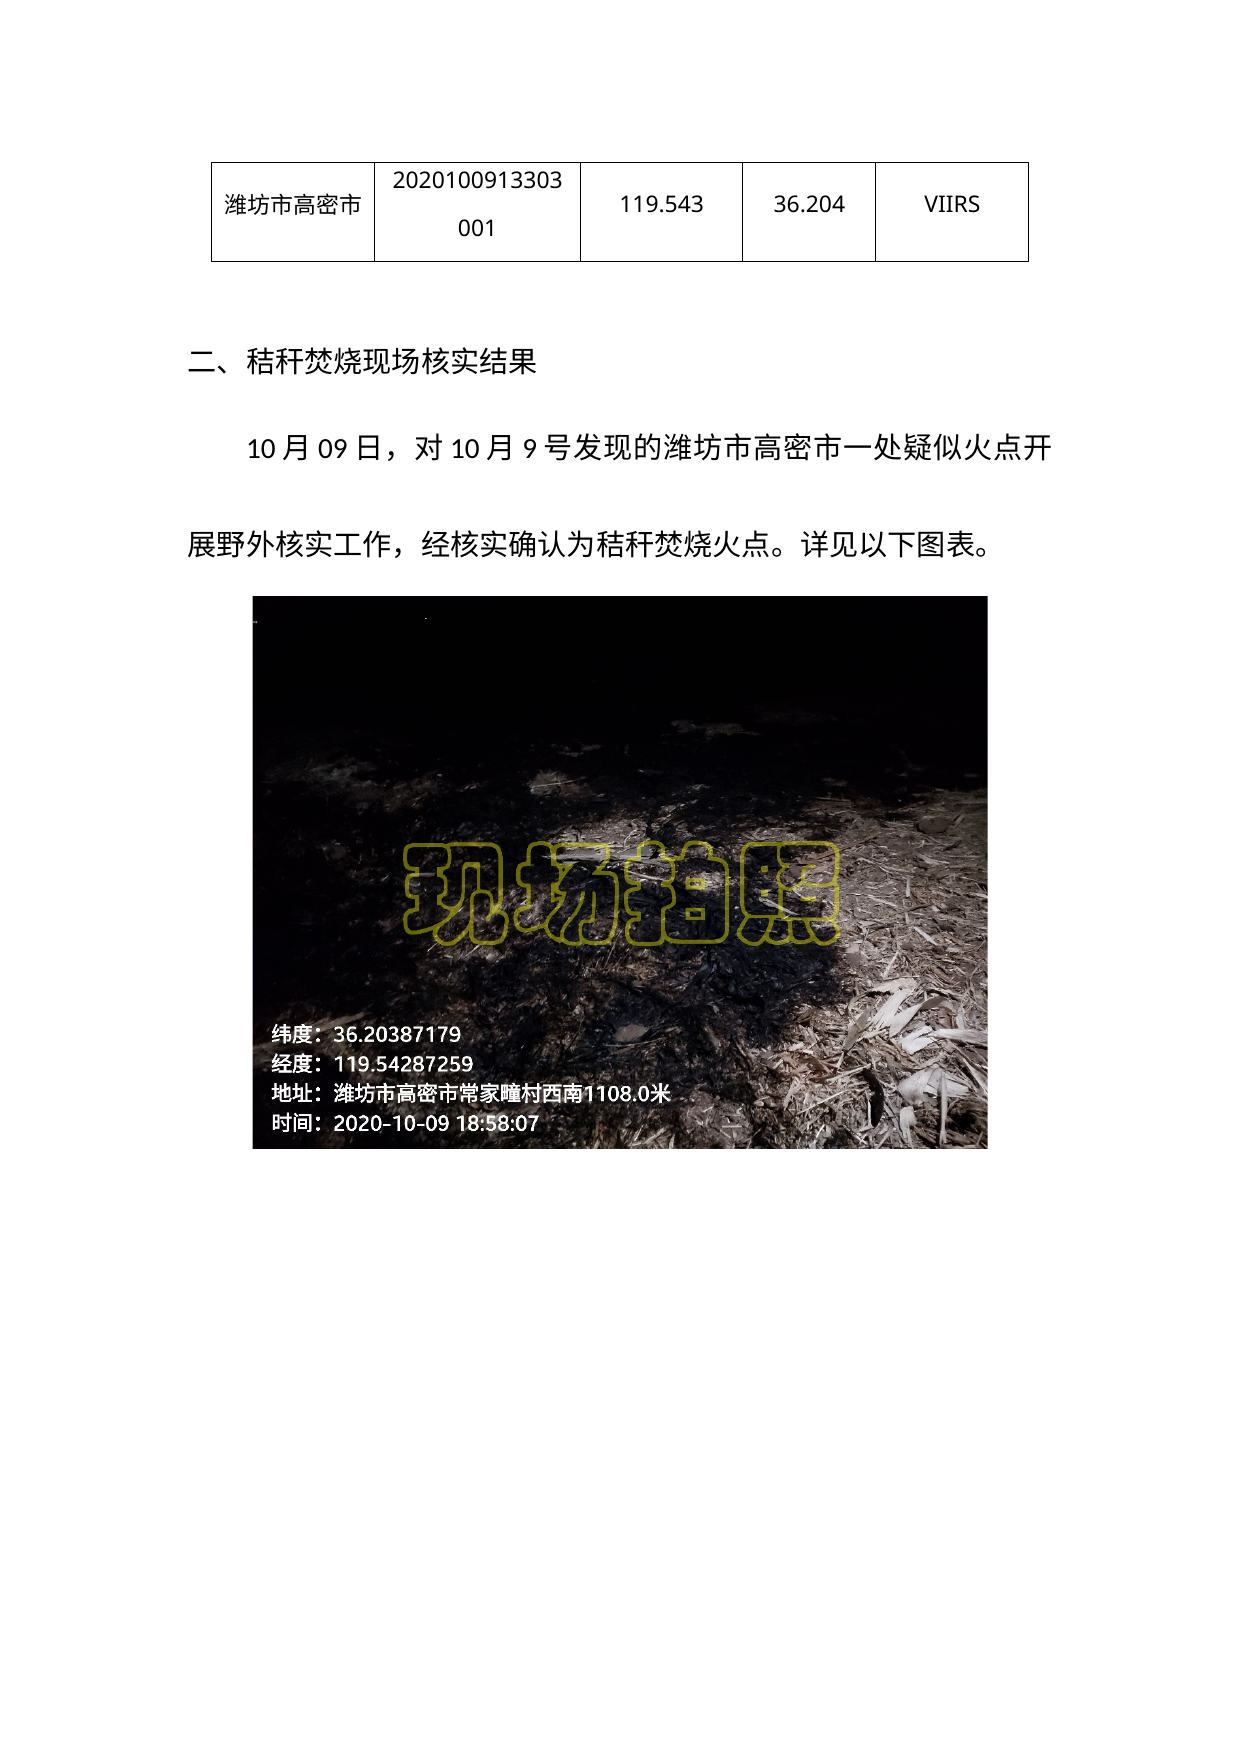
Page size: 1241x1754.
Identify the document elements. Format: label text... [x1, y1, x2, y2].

table_cell 潍坊市高密市 [212, 163, 374, 261]
table_cell VIIRS [876, 163, 1028, 261]
table_cell 119.543 [581, 163, 742, 261]
picture [252, 596, 988, 1149]
text 10月09日，对10月9号发现的潍坊市高密市一处疑似火点开展野外核实工作，经核实确认为秸秆焚烧火点。详见以下图表。 [187, 413, 1053, 576]
subtitle 二、秸秆焚烧现场核实结果 [187, 327, 1053, 392]
table_cell 2020100913303001 [375, 163, 580, 261]
table_cell 36.204 [743, 163, 875, 261]
